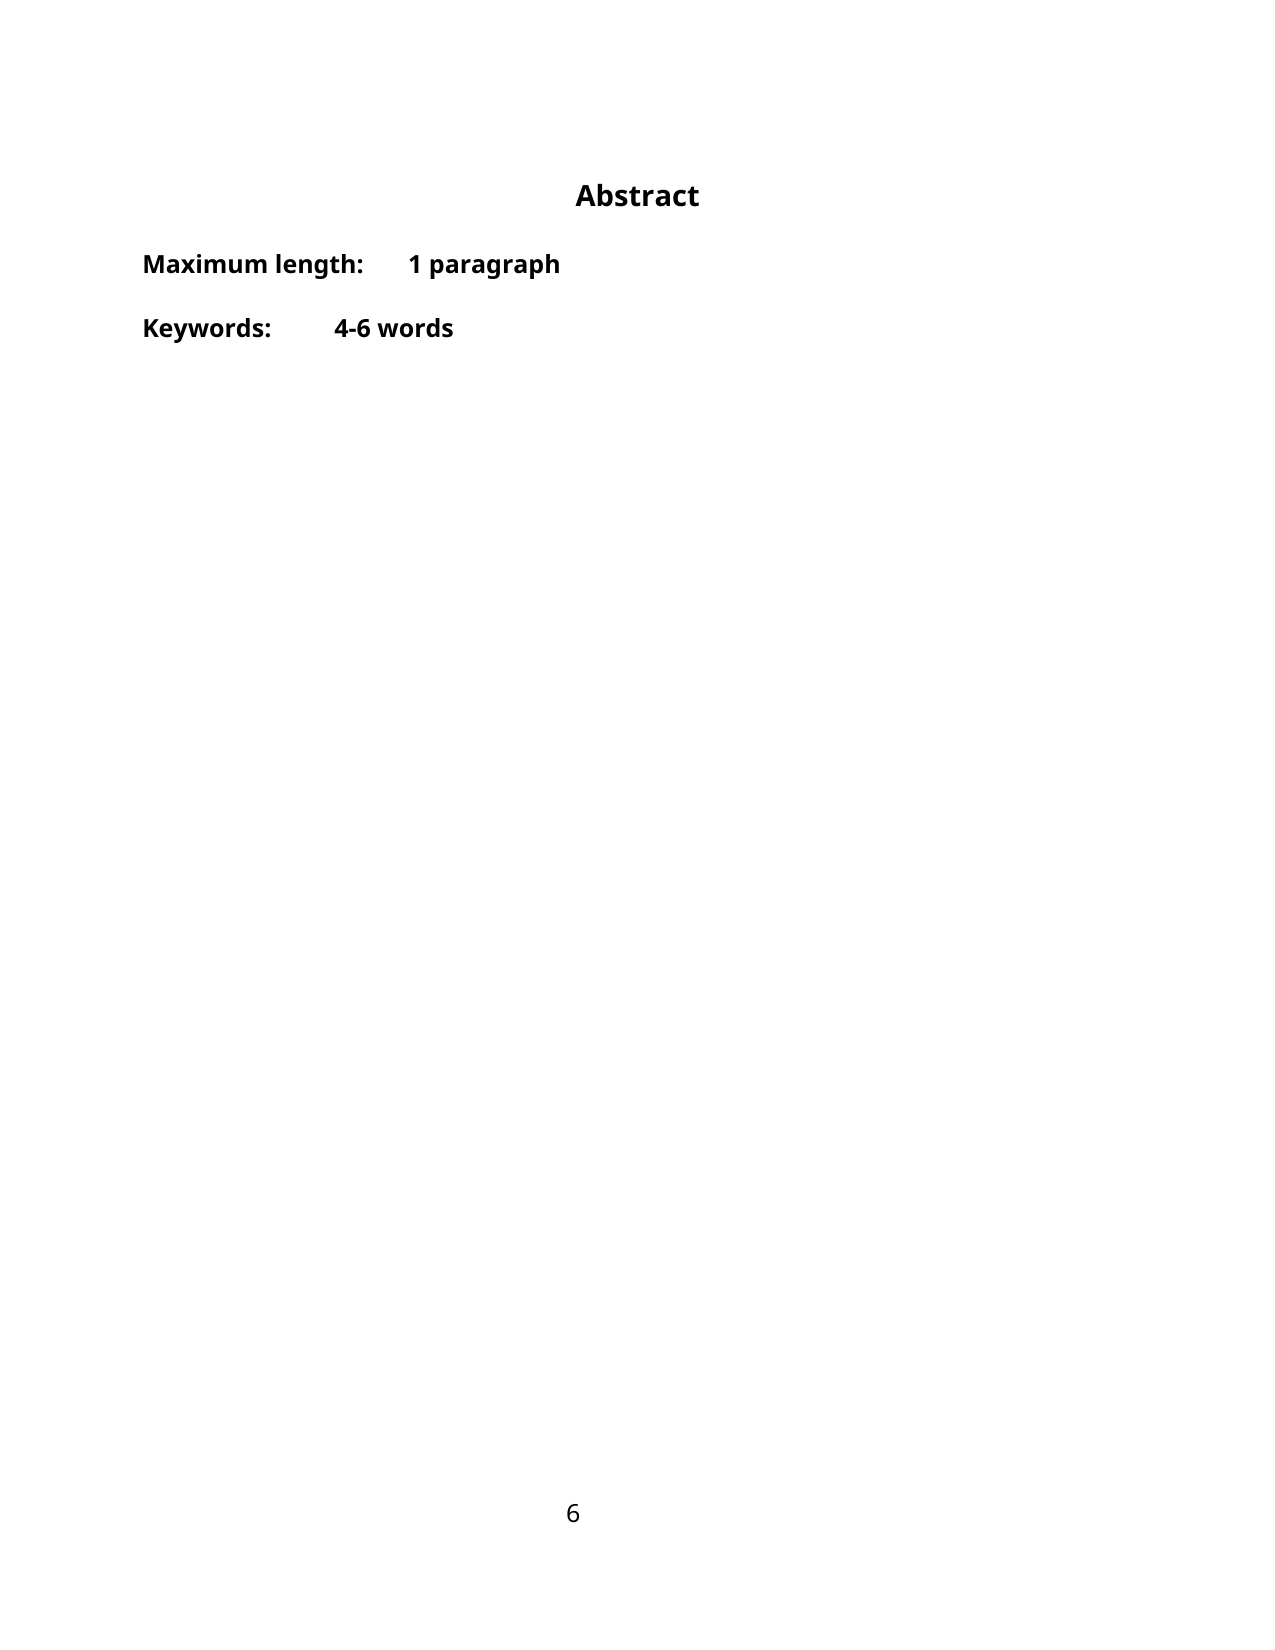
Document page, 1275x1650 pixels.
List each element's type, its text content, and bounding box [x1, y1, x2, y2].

subtitle Abstract [112, 175, 1162, 215]
text Maximum length: 1 paragraph [112, 247, 1162, 281]
text Keywords: 4-6 words [112, 311, 1162, 344]
